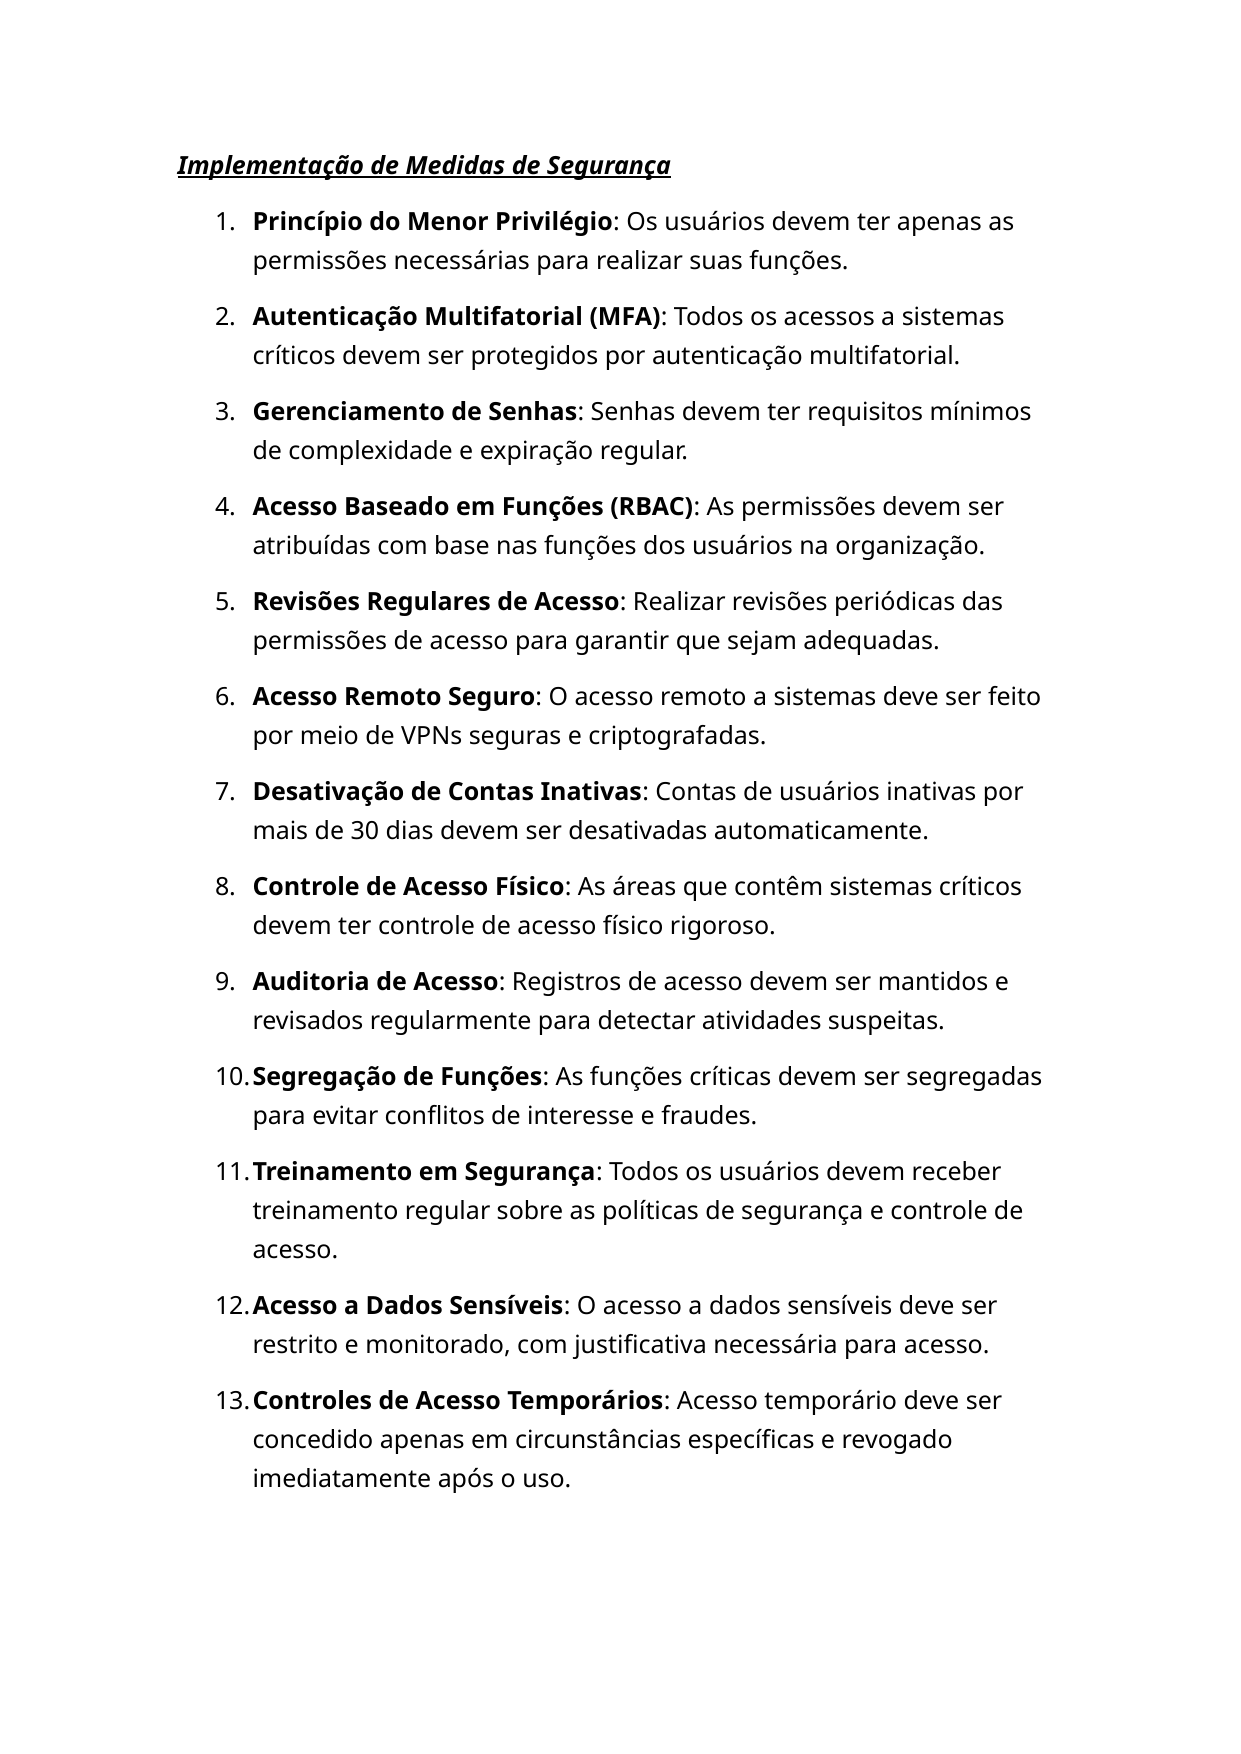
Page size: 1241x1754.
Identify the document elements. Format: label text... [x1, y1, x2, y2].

list Revisões Regulares de Acesso: Realizar revisões periódicas das permissões de acesso para garantir que sejam adequadas. [215, 583, 1063, 657]
list Princípio do Menor Privilégio: Os usuários devem ter apenas as permissões necessárias para realizar suas funções. [215, 203, 1063, 277]
text Implementação de Medidas de Segurança [177, 148, 1063, 182]
list Gerenciamento de Senhas: Senhas devem ter requisitos mínimos de complexidade e expiração regular. [215, 393, 1063, 467]
list Controle de Acesso Físico: As áreas que contêm sistemas críticos devem ter controle de acesso físico rigoroso. [215, 868, 1063, 942]
list Autenticação Multifatorial (MFA): Todos os acessos a sistemas críticos devem ser protegidos por autenticação multifatorial. [215, 298, 1063, 372]
list Segregação de Funções: As funções críticas devem ser segregadas para evitar conflitos de interesse e fraudes. [215, 1058, 1063, 1132]
list Controles de Acesso Temporários: Acesso temporário deve ser concedido apenas em circunstâncias específicas e revogado imediatamente após o uso. [215, 1383, 1063, 1495]
list Treinamento em Segurança: Todos os usuários devem receber treinamento regular sobre as políticas de segurança e controle de acesso. [215, 1153, 1063, 1266]
list Acesso Remoto Seguro: O acesso remoto a sistemas deve ser feito por meio de VPNs seguras e criptografadas. [215, 678, 1063, 752]
list Desativação de Contas Inativas: Contas de usuários inativas por mais de 30 dias devem ser desativadas automaticamente. [215, 773, 1063, 847]
list Acesso Baseado em Funções (RBAC): As permissões devem ser atribuídas com base nas funções dos usuários na organização. [215, 488, 1063, 562]
list Auditoria de Acesso: Registros de acesso devem ser mantidos e revisados regularmente para detectar atividades suspeitas. [215, 963, 1063, 1037]
list Acesso a Dados Sensíveis: O acesso a dados sensíveis deve ser restrito e monitorado, com justificativa necessária para acesso. [215, 1288, 1063, 1361]
